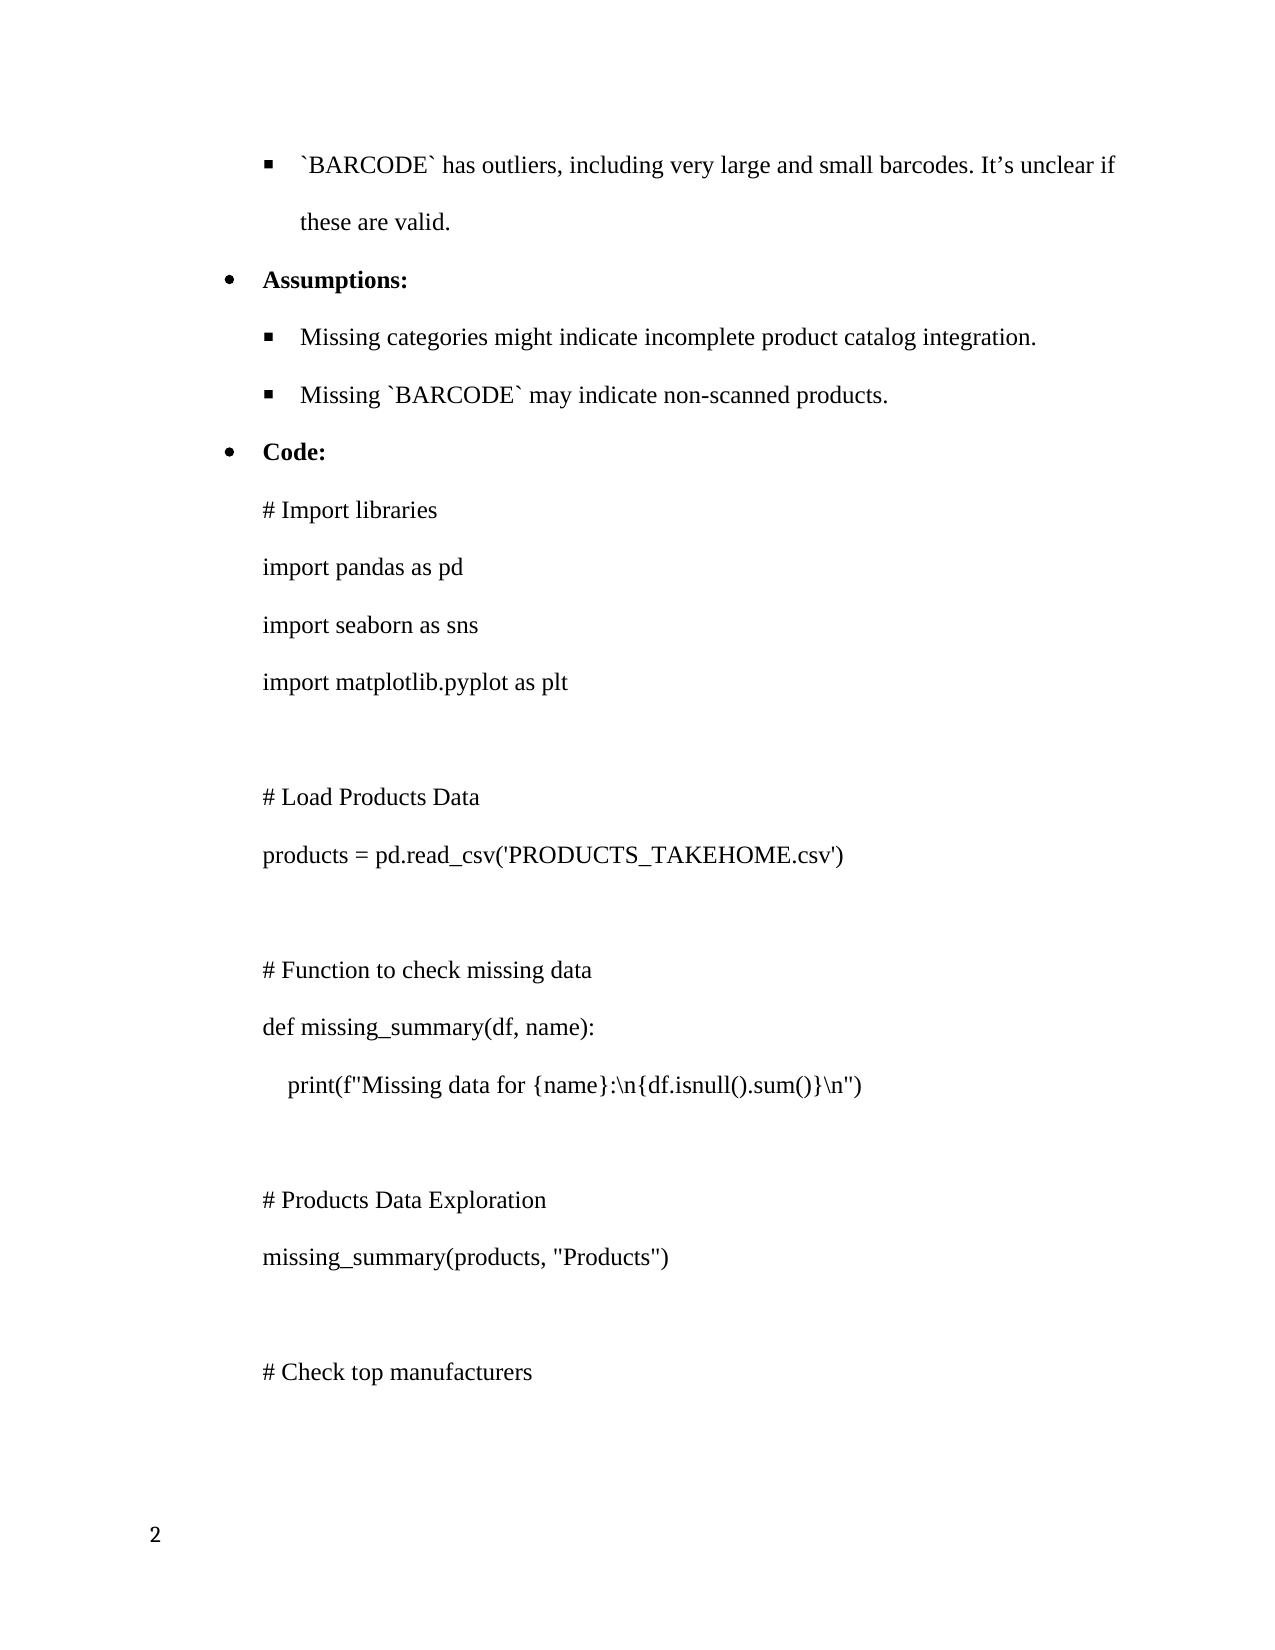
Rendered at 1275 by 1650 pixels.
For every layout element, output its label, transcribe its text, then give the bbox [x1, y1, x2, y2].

list Missing `BARCODE` may indicate non-scanned products. [262, 380, 1125, 409]
list # Load Products Data [262, 782, 1125, 811]
list import matplotlib.pyplot as plt [262, 667, 1125, 696]
list Code: [225, 437, 1125, 466]
list # Function to check missing data [262, 955, 1125, 984]
list products = pd.read_csv('PRODUCTS_TAKEHOME.csv') [262, 840, 1125, 869]
list Missing categories might indicate incomplete product catalog integration. [262, 322, 1125, 351]
list def missing_summary(df, name): [262, 1012, 1125, 1041]
list import pandas as pd [262, 552, 1125, 581]
list # Products Data Exploration [262, 1185, 1125, 1214]
list `BARCODE` has outliers, including very large and small barcodes. It’s unclear if these are valid. [262, 150, 1125, 236]
list # Check top manufacturers [262, 1357, 1125, 1386]
list Assumptions: [225, 265, 1125, 294]
list import seaborn as sns [262, 610, 1125, 639]
list # Import libraries [262, 495, 1125, 524]
list print(f"Missing data for {name}:\n{df.isnull().sum()}\n") [262, 1070, 1125, 1099]
list missing_summary(products, "Products") [262, 1242, 1125, 1271]
